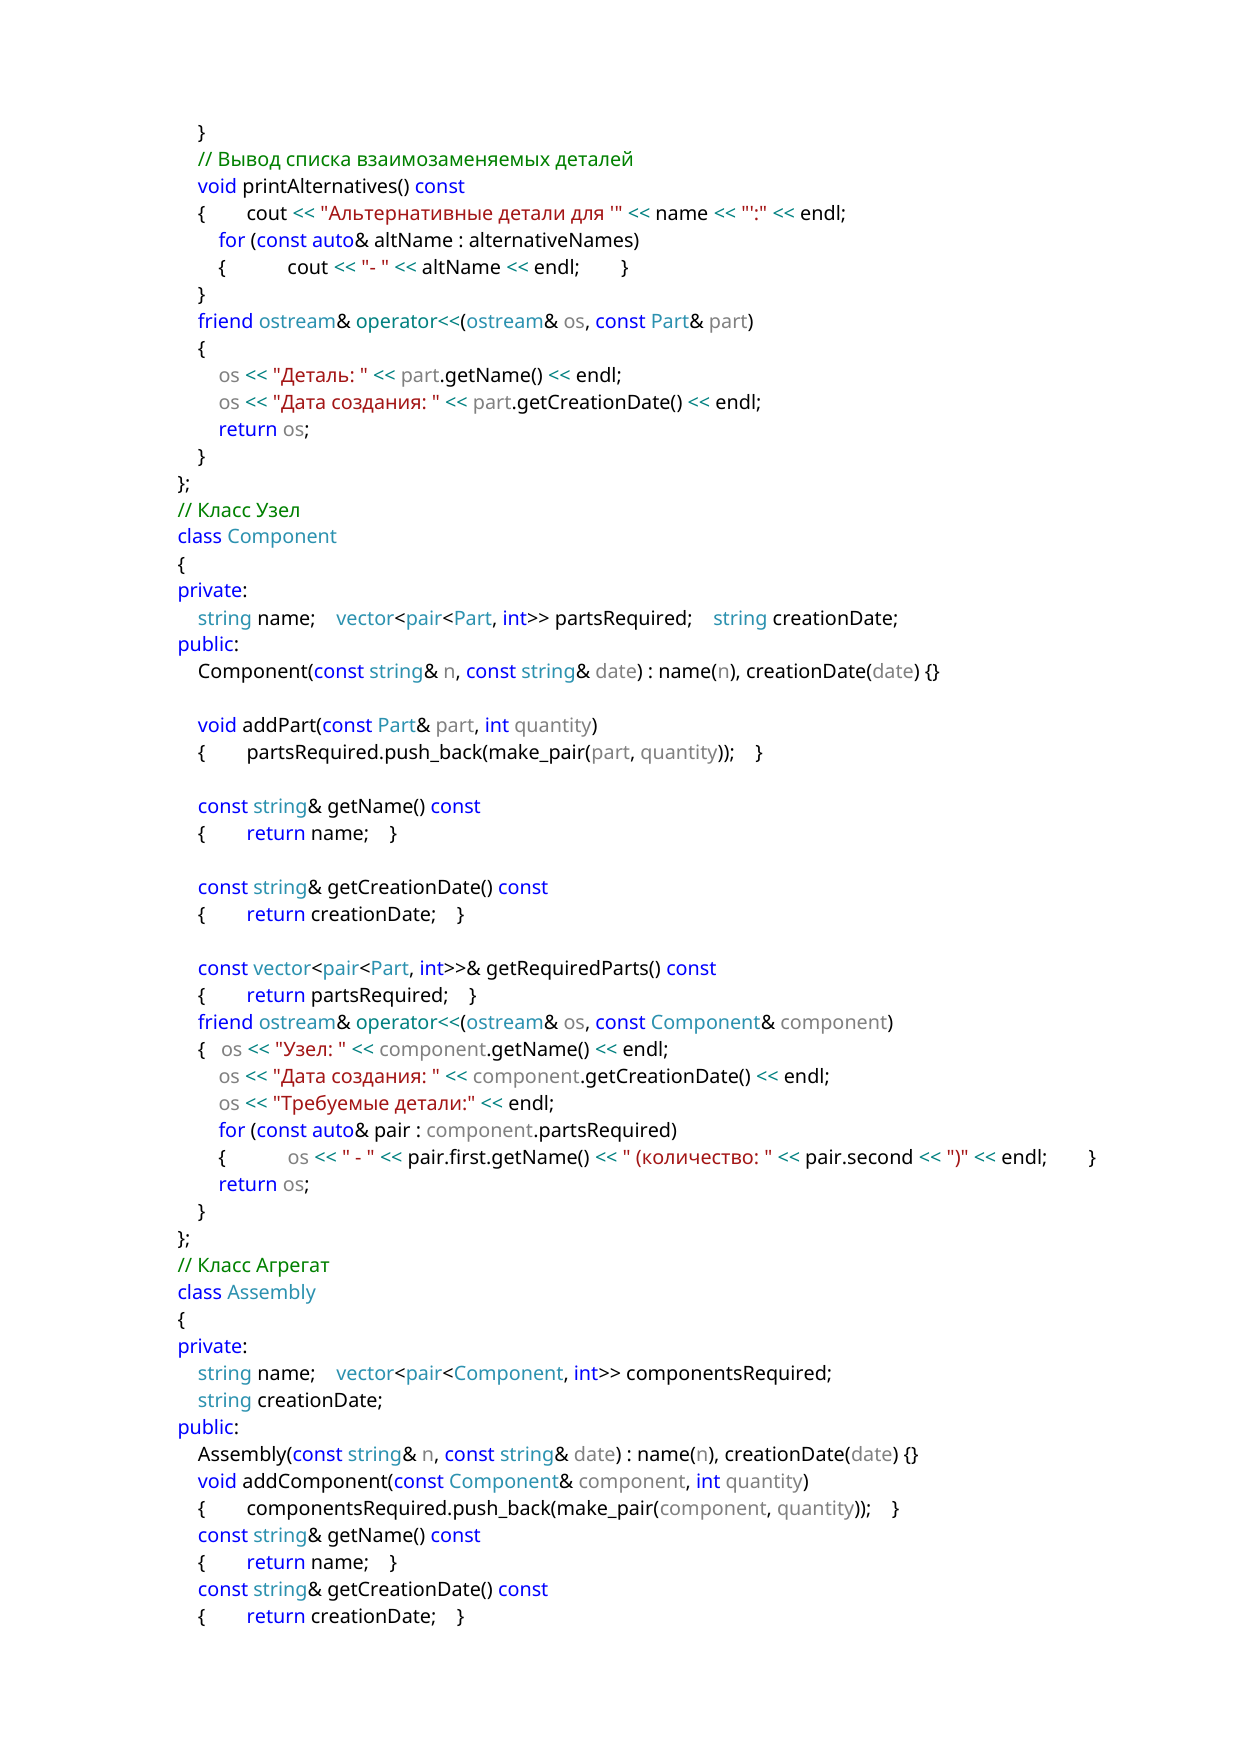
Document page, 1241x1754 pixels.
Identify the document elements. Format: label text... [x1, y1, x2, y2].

text friend ostream& operator<<(ostream& os, const Part& part) [177, 307, 1152, 334]
text friend ostream& operator<<(ostream& os, const Component& component) [177, 1008, 1152, 1035]
text { return creationDate; } [177, 901, 1152, 927]
text const string& getName() const [177, 1521, 1152, 1548]
text os << "Дата создания: " << component.getCreationDate() << endl; [177, 1062, 1152, 1089]
text { os << "Узел: " << component.getName() << endl; [177, 1035, 1152, 1062]
text os << "Дата создания: " << part.getCreationDate() << endl; [177, 388, 1152, 415]
text { os << " - " << pair.first.getName() << " (количество: " << pair.second << ")" << endl; } [177, 1143, 1152, 1170]
text public: [177, 631, 1152, 658]
text string name; vector<pair<Part, int>> partsRequired; string creationDate; [177, 604, 1152, 631]
text // Вывод списка взаимозаменяемых деталей [177, 145, 1152, 172]
text { return creationDate; } [177, 1602, 1152, 1629]
text } [177, 280, 1152, 307]
text } [177, 442, 1152, 469]
text // Класс Узел [177, 496, 1152, 523]
text Component(const string& n, const string& date) : name(n), creationDate(date) {} [177, 658, 1152, 685]
text } [177, 1197, 1152, 1224]
text for (const auto& altName : alternativeNames) [177, 226, 1152, 253]
text { [177, 1305, 1152, 1332]
text const string& getName() const [177, 793, 1152, 819]
text string creationDate; [177, 1386, 1152, 1413]
text { return name; } [177, 819, 1152, 847]
text }; [177, 469, 1152, 496]
text class Assembly [177, 1278, 1152, 1305]
text { partsRequired.push_back(make_pair(part, quantity)); } [177, 739, 1152, 766]
text void addComponent(const Component& component, int quantity) [177, 1467, 1152, 1494]
text return os; [177, 415, 1152, 442]
text private: [177, 577, 1152, 604]
text { cout << "- " << altName << endl; } [177, 253, 1152, 280]
text for (const auto& pair : component.partsRequired) [177, 1116, 1152, 1143]
text { [177, 550, 1152, 577]
text os << "Требуемые детали:" << endl; [177, 1089, 1152, 1116]
text public: [177, 1413, 1152, 1440]
text { [177, 334, 1152, 361]
text { cout << "Альтернативные детали для '" << name << "':" << endl; [177, 199, 1152, 226]
text class Component [177, 523, 1152, 550]
text private: [177, 1332, 1152, 1359]
text { return name; } [177, 1548, 1152, 1575]
text string name; vector<pair<Component, int>> componentsRequired; [177, 1359, 1152, 1386]
text os << "Деталь: " << part.getName() << endl; [177, 361, 1152, 388]
text Assembly(const string& n, const string& date) : name(n), creationDate(date) {} [177, 1440, 1152, 1467]
text }; [177, 1224, 1152, 1251]
text void addPart(const Part& part, int quantity) [177, 712, 1152, 739]
text { componentsRequired.push_back(make_pair(component, quantity)); } [177, 1494, 1152, 1521]
text } [177, 118, 1152, 145]
text const string& getCreationDate() const [177, 873, 1152, 901]
text return os; [177, 1170, 1152, 1197]
text void printAlternatives() const [177, 172, 1152, 199]
text const vector<pair<Part, int>>& getRequiredParts() const [177, 954, 1152, 981]
text const string& getCreationDate() const [177, 1575, 1152, 1602]
text // Класс Агрегат [177, 1251, 1152, 1278]
text { return partsRequired; } [177, 981, 1152, 1008]
